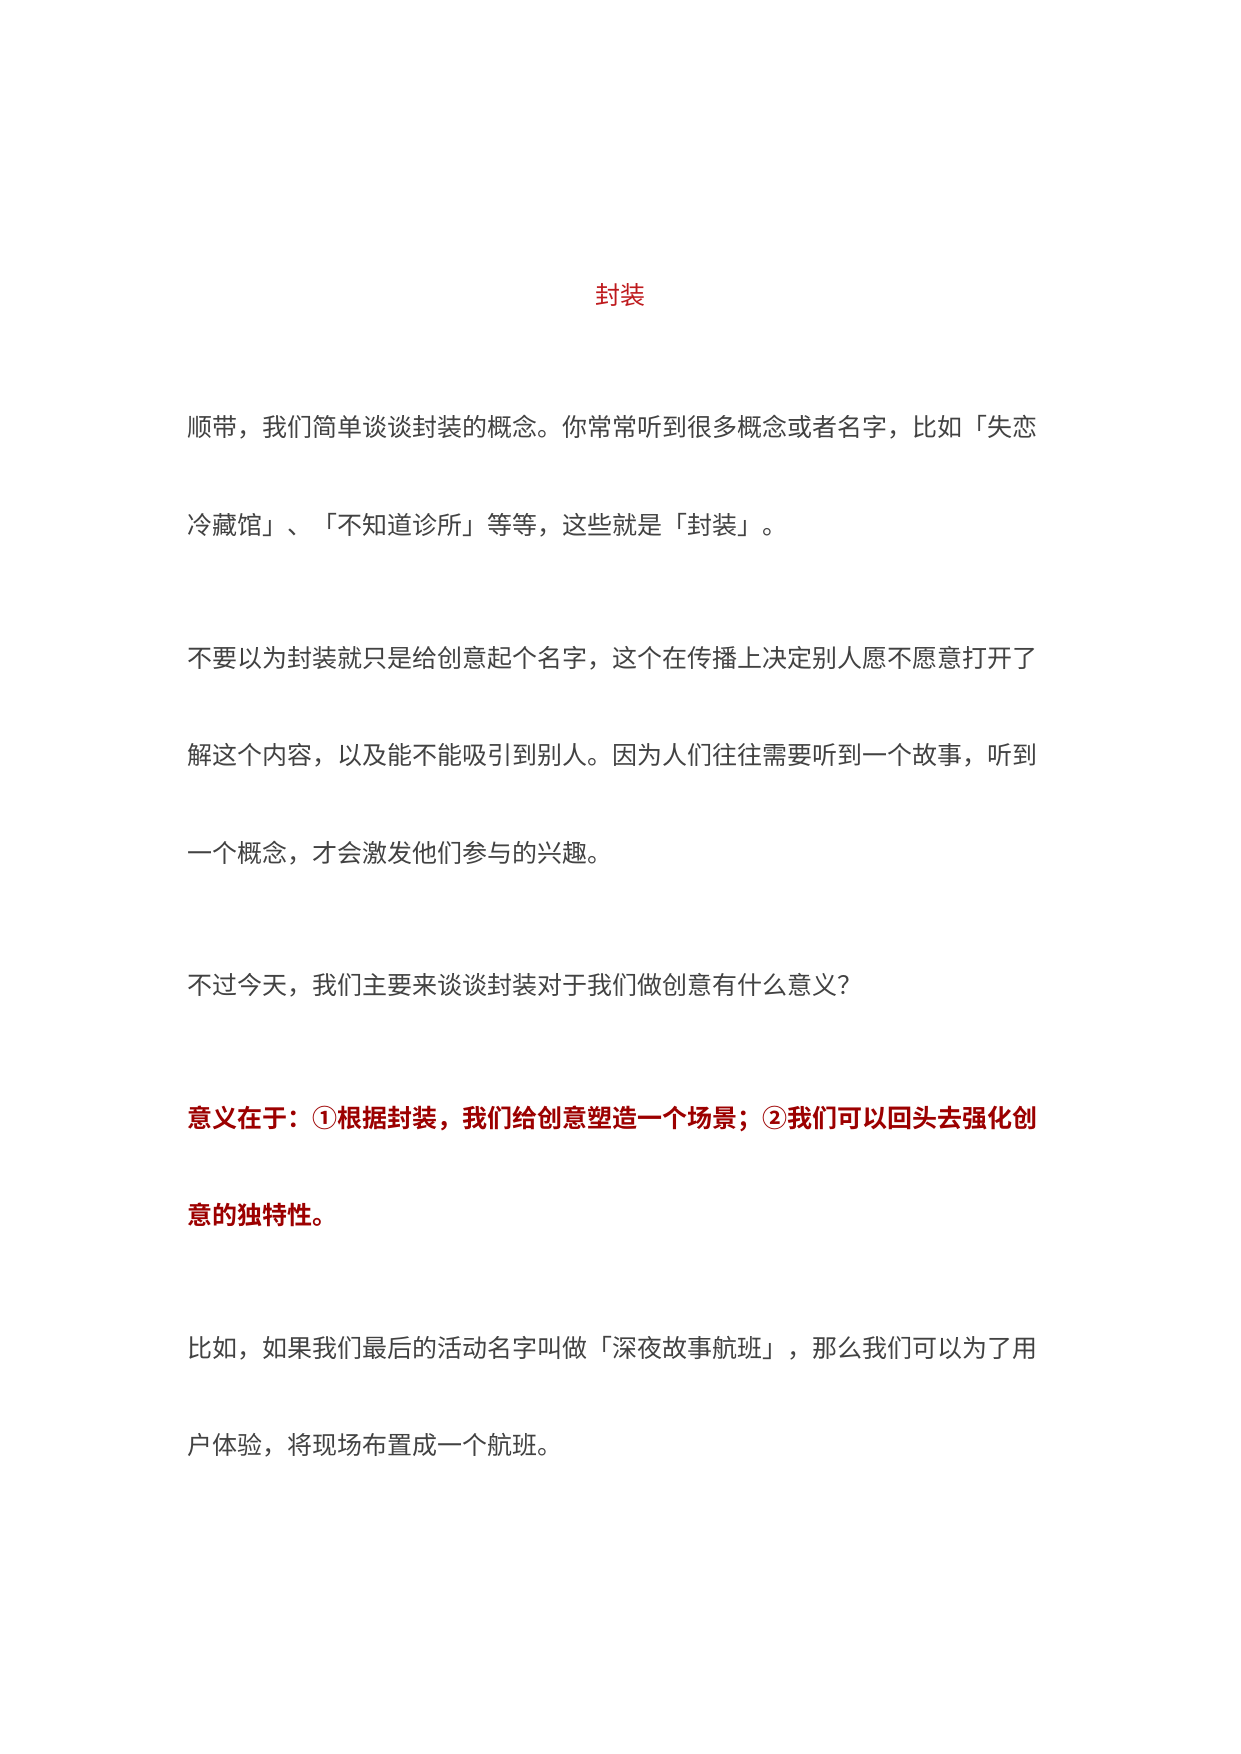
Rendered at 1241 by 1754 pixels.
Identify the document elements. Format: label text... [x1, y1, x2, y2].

text 顺带，我们简单谈谈封装的概念。你常常听到很多概念或者名字，比如「失恋冷藏馆」、「不知道诊所」等等，这些就是「封装」。 [187, 393, 1053, 556]
text 封装 [187, 261, 1053, 326]
text 意义在于：①根据封装，我们给创意塑造一个场景；②我们可以回头去强化创意的独特性。 [187, 1084, 1053, 1246]
text 不过今天，我们主要来谈谈封装对于我们做创意有什么意义？ [187, 951, 1053, 1016]
text 比如，如果我们最后的活动名字叫做「深夜故事航班」，那么我们可以为了用户体验，将现场布置成一个航班。 [187, 1314, 1053, 1476]
text 不要以为封装就只是给创意起个名字，这个在传播上决定别人愿不愿意打开了解这个内容，以及能不能吸引到别人。因为人们往往需要听到一个故事，听到一个概念，才会激发他们参与的兴趣。 [187, 624, 1053, 884]
